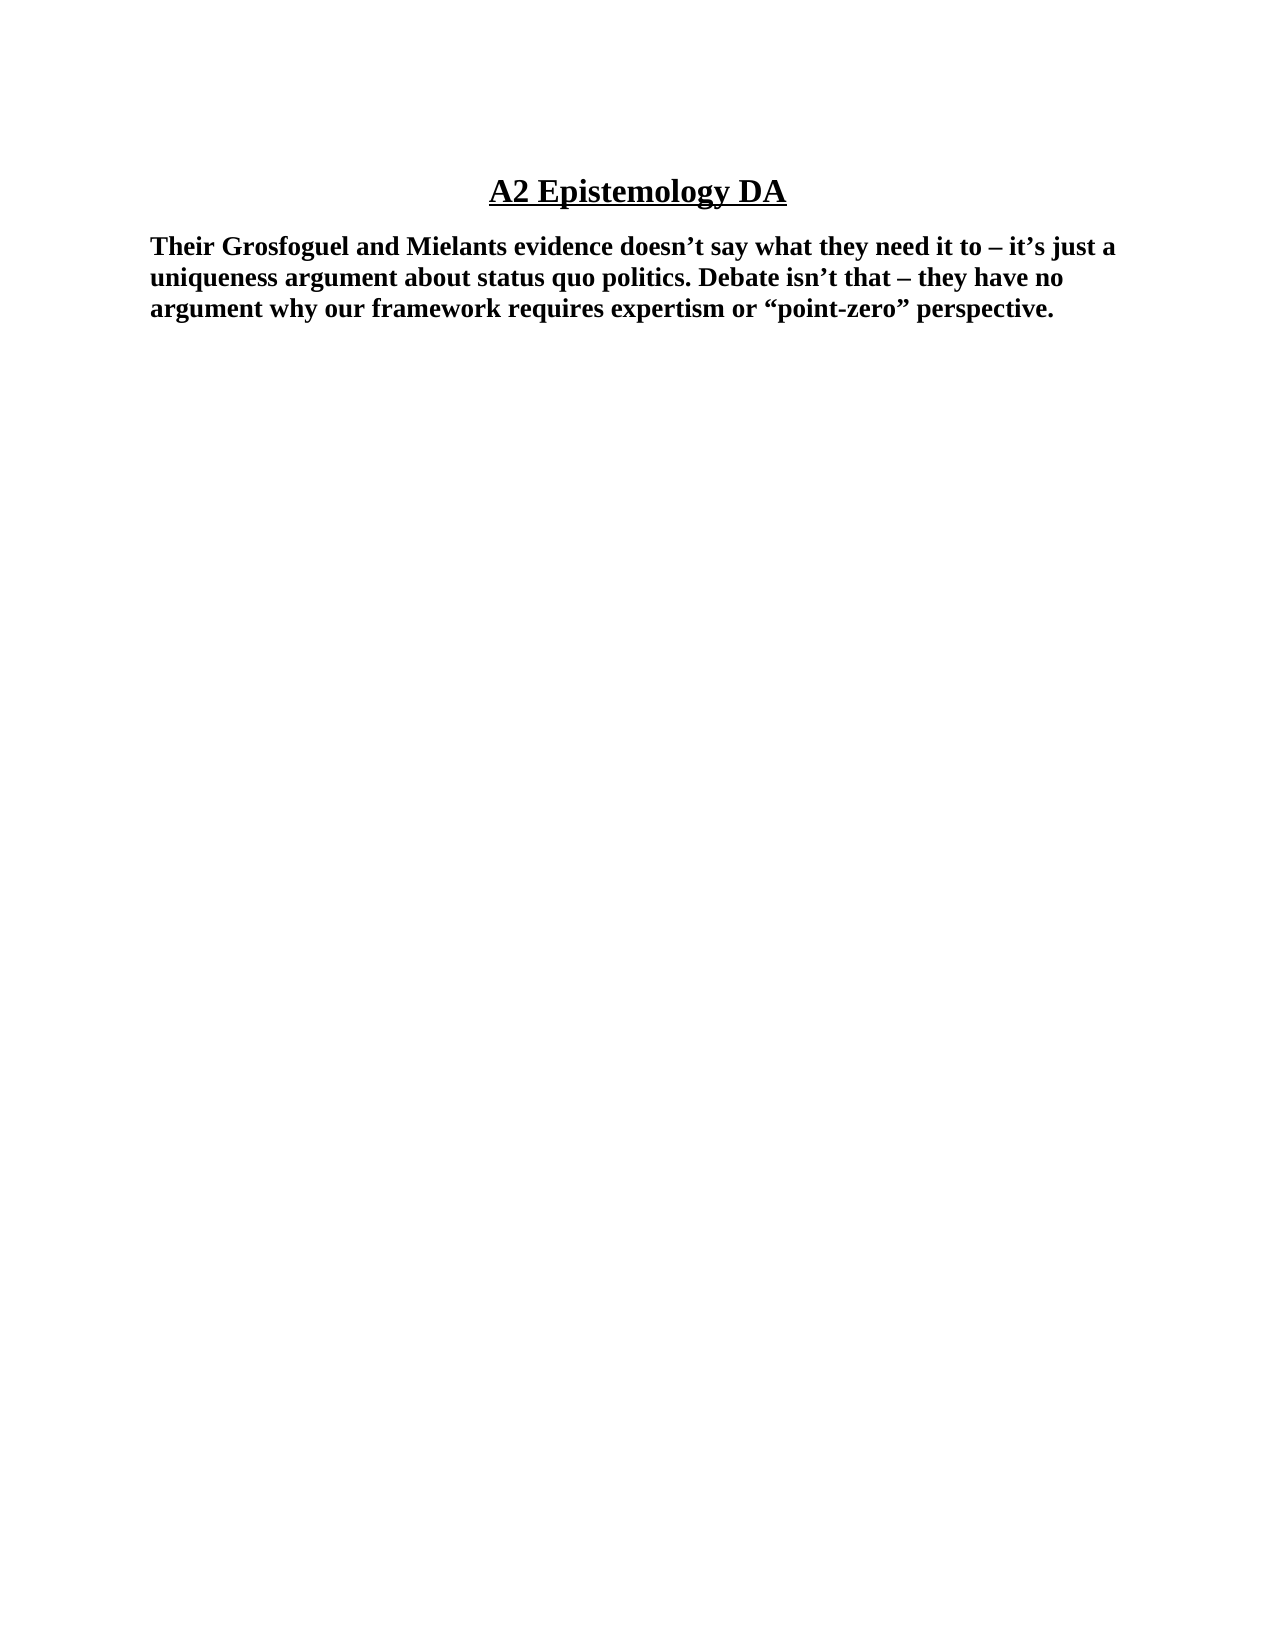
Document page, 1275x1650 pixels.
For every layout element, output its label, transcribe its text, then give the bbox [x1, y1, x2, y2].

subtitle Their Grosfoguel and Mielants evidence doesn’t say what they need it to – it’s just a uniqueness argument about status quo politics. Debate isn’t that – they have no argument why our framework requires expertism or “point-zero” perspective. [150, 230, 1125, 323]
subtitle A2 Epistemology DA [150, 171, 1125, 209]
